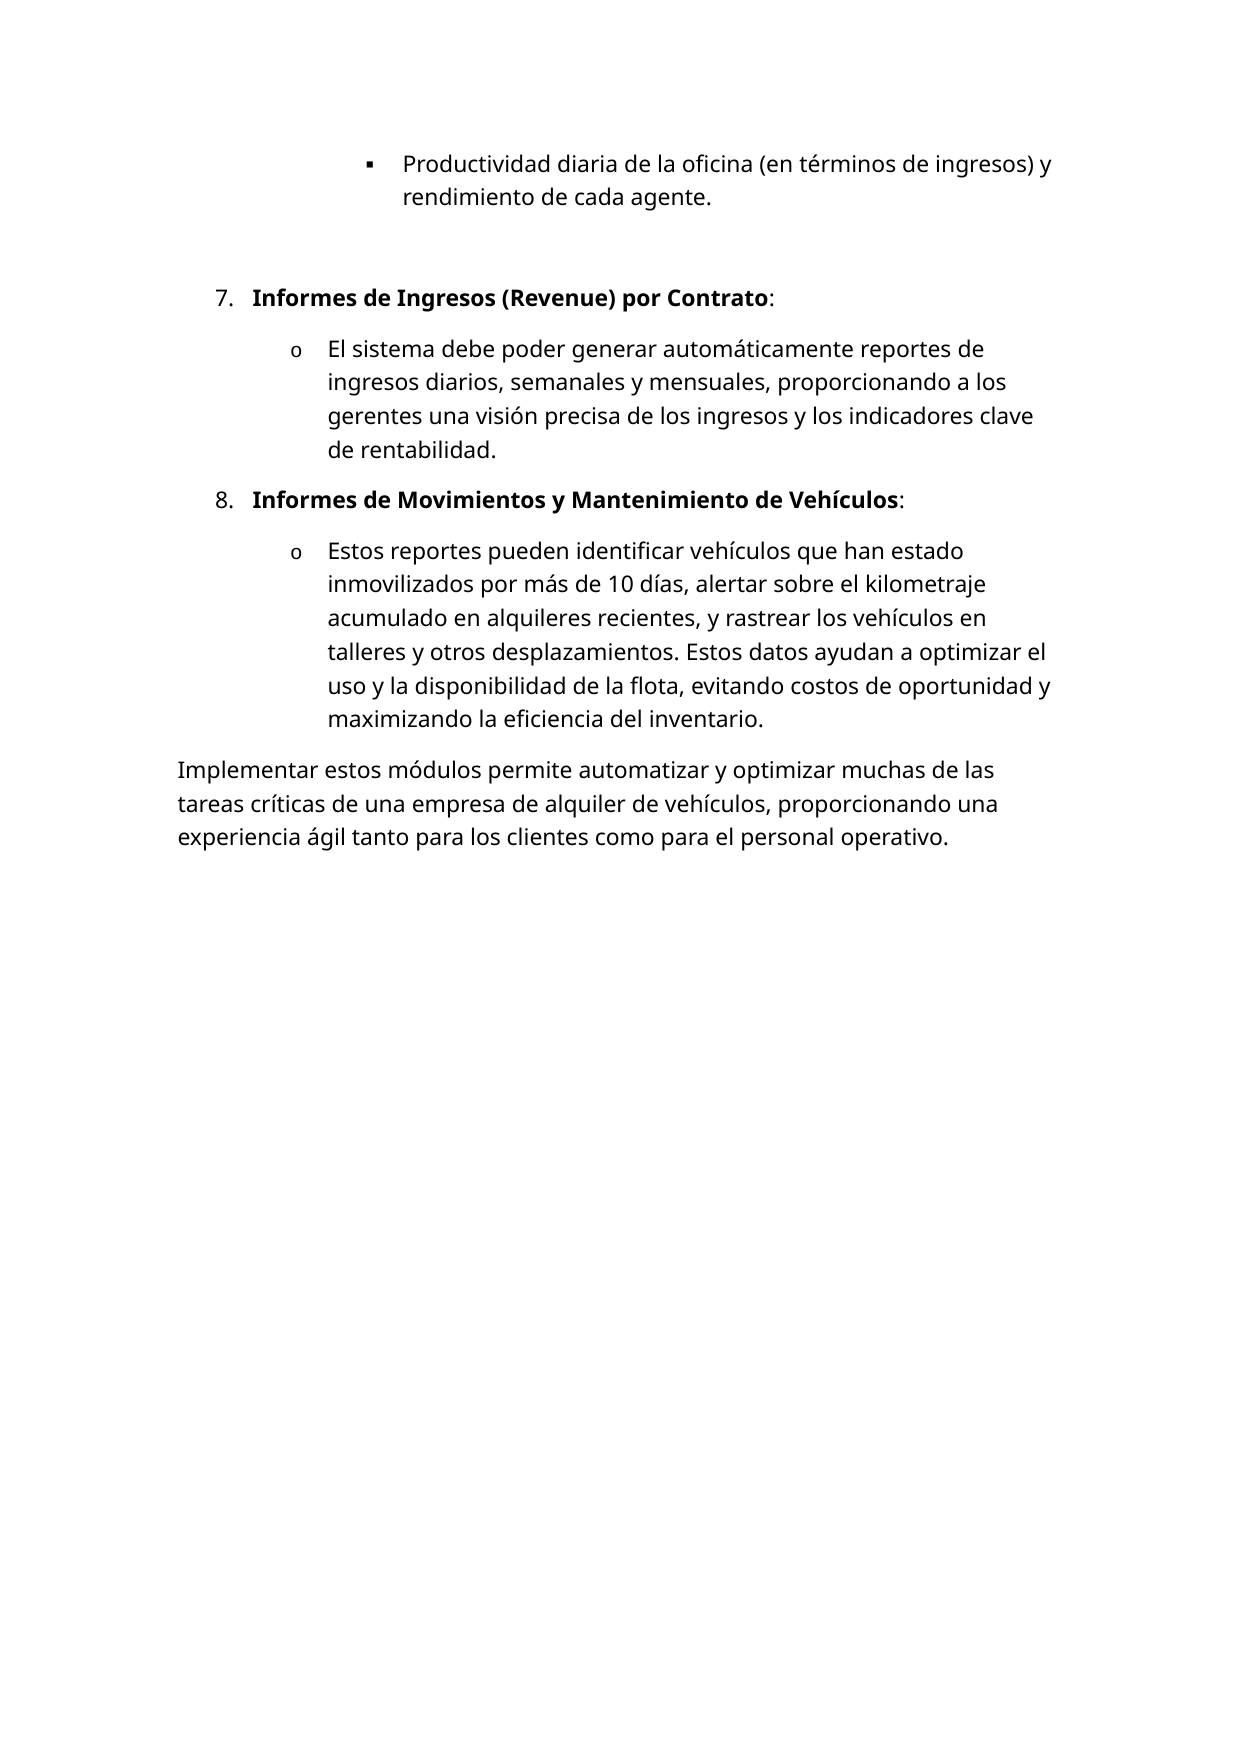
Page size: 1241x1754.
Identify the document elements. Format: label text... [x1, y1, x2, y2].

list Estos reportes pueden identificar vehículos que han estado inmovilizados por más de 10 días, alertar sobre el kilometraje acumulado en alquileres recientes, y rastrear los vehículos en talleres y otros desplazamientos. Estos datos ayudan a optimizar el uso y la disponibilidad de la flota, evitando costos de oportunidad y maximizando la eficiencia del inventario. [290, 535, 1063, 735]
text Implementar estos módulos permite automatizar y optimizar muchas de las tareas críticas de una empresa de alquiler de vehículos, proporcionando una experiencia ágil tanto para los clientes como para el personal operativo. [177, 754, 1063, 853]
list Productividad diaria de la oficina (en términos de ingresos) y rendimiento de cada agente. [365, 148, 1063, 213]
list El sistema debe poder generar automáticamente reportes de ingresos diarios, semanales y mensuales, proporcionando a los gerentes una visión precisa de los ingresos y los indicadores clave de rentabilidad. [290, 333, 1063, 465]
list Informes de Ingresos (Revenue) por Contrato: [215, 282, 1063, 313]
list Informes de Movimientos y Mantenimiento de Vehículos: [215, 484, 1063, 516]
